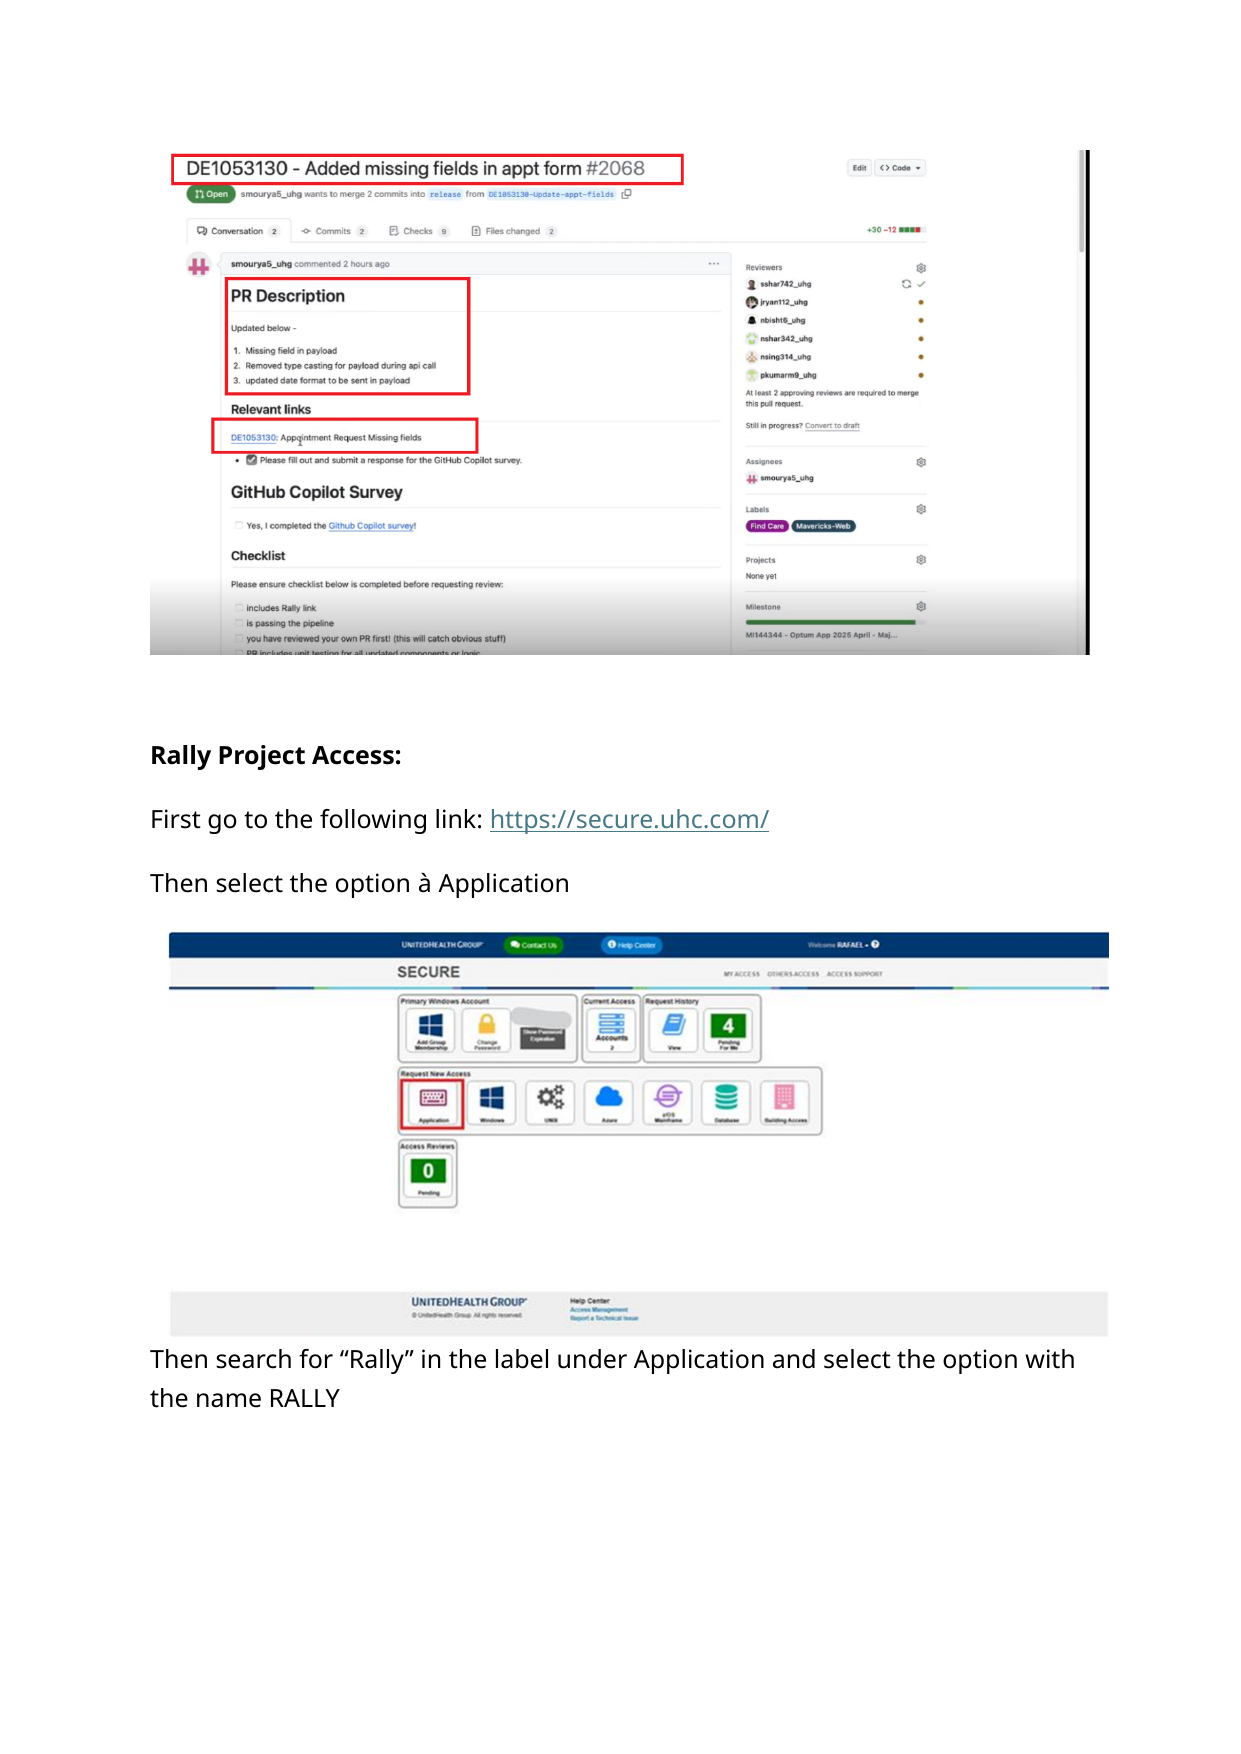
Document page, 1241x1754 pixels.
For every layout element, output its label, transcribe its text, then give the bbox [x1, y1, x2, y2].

text Rally Project Access: [150, 738, 1090, 772]
text Then search for “Rally” in the label under Application and select the option with the name RALLY [150, 930, 1090, 1414]
text First go to the following link: https://secure.uhc.com/ [150, 802, 1090, 836]
picture [150, 150, 1090, 655]
text Then select the option à Application [150, 866, 1090, 900]
